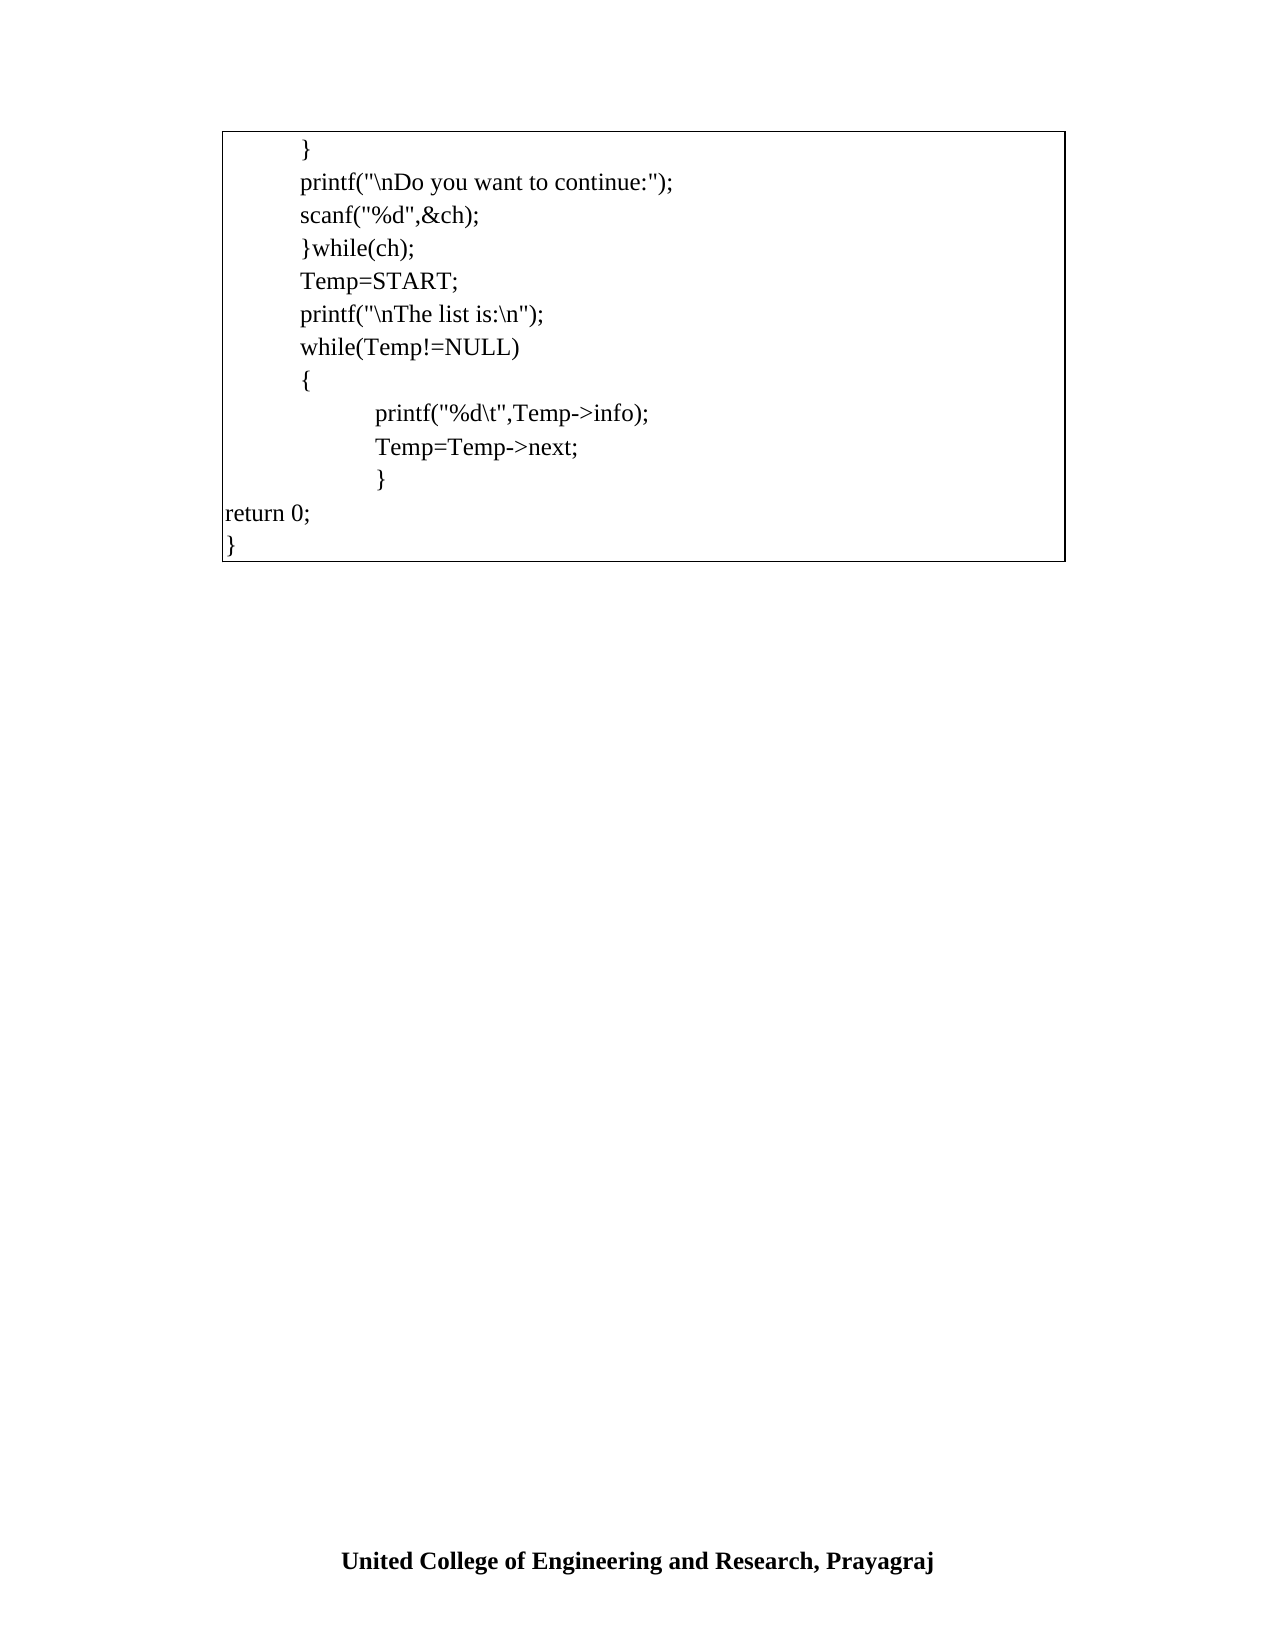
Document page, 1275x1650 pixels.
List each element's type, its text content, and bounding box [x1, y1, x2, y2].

list printf("%d\t",Temp->info); [223, 395, 1064, 427]
list return 0; [223, 494, 1064, 526]
list }while(ch); [223, 230, 1064, 262]
list } [223, 527, 1064, 561]
list { [223, 362, 1064, 394]
list scanf("%d",&ch); [223, 197, 1064, 229]
list while(Temp!=NULL) [223, 329, 1064, 361]
list } [223, 461, 1064, 493]
list } [223, 132, 1064, 163]
list Temp=START; [223, 263, 1064, 295]
list printf("\nThe list is:\n"); [223, 296, 1064, 328]
list Temp=Temp->next; [223, 428, 1064, 460]
list printf("\nDo you want to continue:"); [223, 164, 1064, 196]
